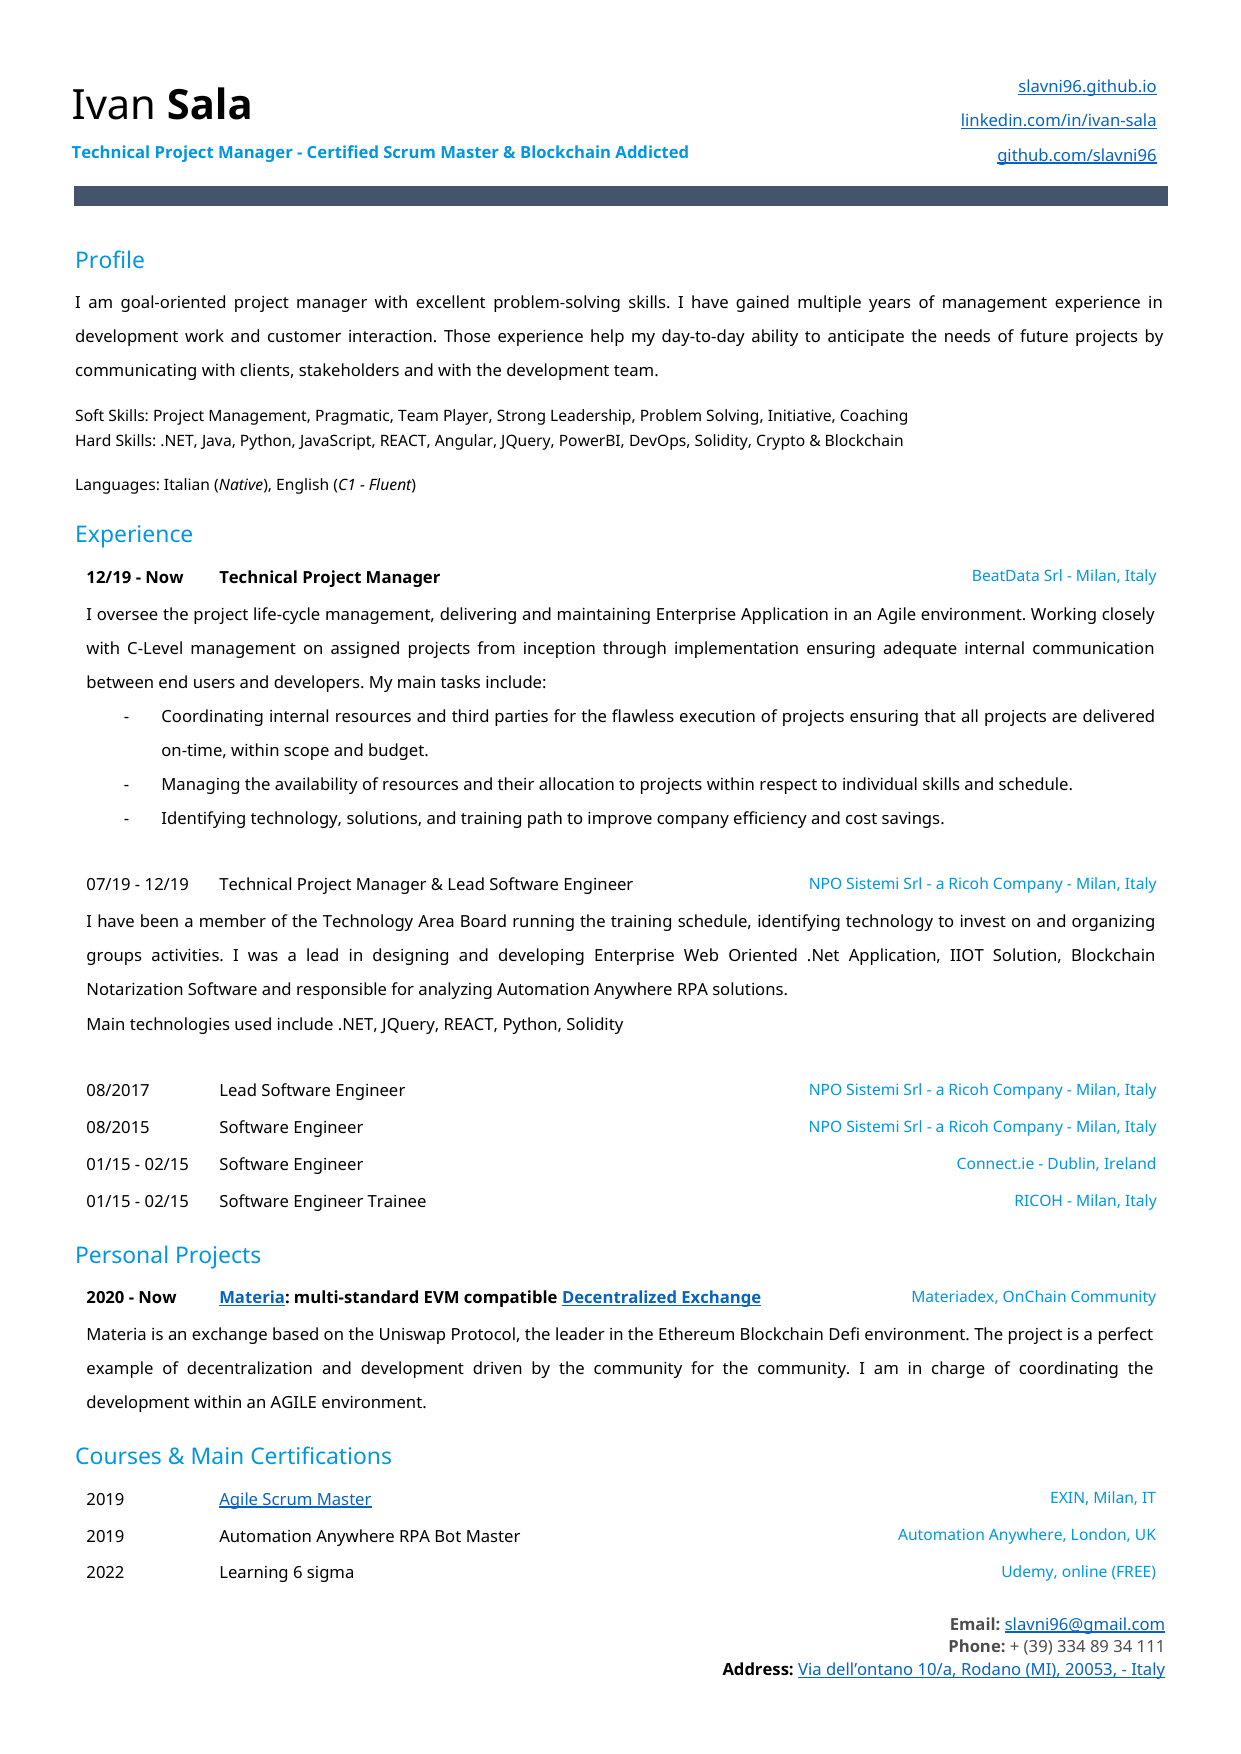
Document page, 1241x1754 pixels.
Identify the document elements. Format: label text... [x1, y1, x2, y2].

table_cell 08/2017 [75, 1079, 208, 1115]
table_cell 08/2015 [75, 1115, 208, 1152]
table_cell NPO Sistemi Srl - a Ricoh Company - Milan, Italy [695, 1079, 1168, 1115]
table_cell 2019 [75, 1524, 208, 1561]
table_header Materia: multi-standard EVM compatible Decentralized Exchange [208, 1286, 783, 1323]
table_header Technical Project Manager [208, 565, 694, 602]
table_header Ivan Sala Technical Project Manager - Certified Scrum Master & Blockchain Addicted [60, 75, 887, 180]
table_header BeatData Srl - Milan, Italy [695, 565, 1168, 602]
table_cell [695, 1561, 1167, 1598]
table_header Materiadex, OnChain Community [783, 1286, 1167, 1323]
table_header slavni96.github.io linkedin.com/in/ivan-sala github.com/slavni96 [887, 75, 1168, 180]
table_cell NPO Sistemi Srl - a Ricoh Company - Milan, Italy [695, 1115, 1168, 1152]
text Profile [75, 244, 1165, 275]
table_cell 07/19 - 12/19 [75, 873, 208, 910]
table_cell Lead Software Engineer [208, 1079, 694, 1115]
text I am goal-oriented project manager with excellent problem-solving skills. I have gained multiple years of management experience in development work and customer interaction. Those experience help my day-to-day ability to anticipate the needs of future projects by communicating with clients, stakeholders and with the development team. [75, 291, 1165, 381]
table_cell Learning 6 sigma [208, 1561, 695, 1598]
text Experience [75, 518, 1165, 549]
text Languages: Italian (Native), English (C1 - Fluent) [75, 474, 1165, 495]
table_header EXIN, Milan, IT [695, 1487, 1167, 1524]
table_cell Automation Anywhere, London, UK [695, 1524, 1167, 1561]
table_cell RICOH - Milan, Italy [695, 1189, 1168, 1226]
text Hard Skills: .NET, Java, Python, JavaScript, REACT, Angular, JQuery, PowerBI, DevOps, Solidity, Crypto & Blockchain [75, 429, 1165, 451]
table_cell Technical Project Manager & Lead Software Engineer [208, 873, 694, 910]
table_cell Connect.ie - Dublin, Ireland [695, 1153, 1168, 1189]
table_cell Software Engineer Trainee [208, 1189, 694, 1226]
table_cell I oversee the project life-cycle management, delivering and maintaining Enterprise Application in an Agile environment. Working closely with C-Level management on assigned projects from inception through implementation ensuring adequate internal communication between end users and developers. My main tasks include: Coordinating internal resources and third parties for the flawless execution of projects ensuring that all projects are delivered on-time, within scope and budget. Managing the availability of resources and their allocation to projects within respect to individual skills and schedule. Identifying technology, solutions, and training path to improve company efficiency and cost savings. [75, 602, 1168, 873]
table_cell I have been a member of the Technology Area Board running the training schedule, identifying technology to invest on and organizing groups activities. I was a lead in designing and developing Enterprise Web Oriented .Net Application, IIOT Solution, Blockchain Notarization Software and responsible for analyzing Automation Anywhere RPA solutions. Main technologies used include .NET, JQuery, REACT, Python, Solidity [75, 910, 1168, 1078]
table_cell Automation Anywhere RPA Bot Master [208, 1524, 695, 1561]
table_cell 01/15 - 02/15 [75, 1153, 208, 1189]
table_header 12/19 - Now [75, 565, 208, 602]
table_cell 2022 [75, 1561, 208, 1598]
table_cell Software Engineer [208, 1115, 694, 1152]
table_cell NPO Sistemi Srl - a Ricoh Company - Milan, Italy [695, 873, 1168, 910]
table_cell Software Engineer [208, 1153, 694, 1189]
table_header 2019 [75, 1487, 208, 1524]
text Soft Skills: Project Management, Pragmatic, Team Player, Strong Leadership, Problem Solving, Initiative, Coaching [75, 405, 1165, 426]
table_cell Materia is an exchange based on the Uniswap Protocol, the leader in the Ethereum Blockchain Defi environment. The project is a perfect example of decentralization and development driven by the community for the community. I am in charge of coordinating the development within an AGILE environment. [75, 1323, 1167, 1428]
table_header 2020 - Now [75, 1286, 208, 1323]
table_cell 01/15 - 02/15 [75, 1189, 208, 1226]
text Courses & Main Certifications [75, 1440, 1165, 1472]
text Personal Projects [75, 1239, 1165, 1270]
table_header Agile Scrum Master [208, 1487, 695, 1524]
